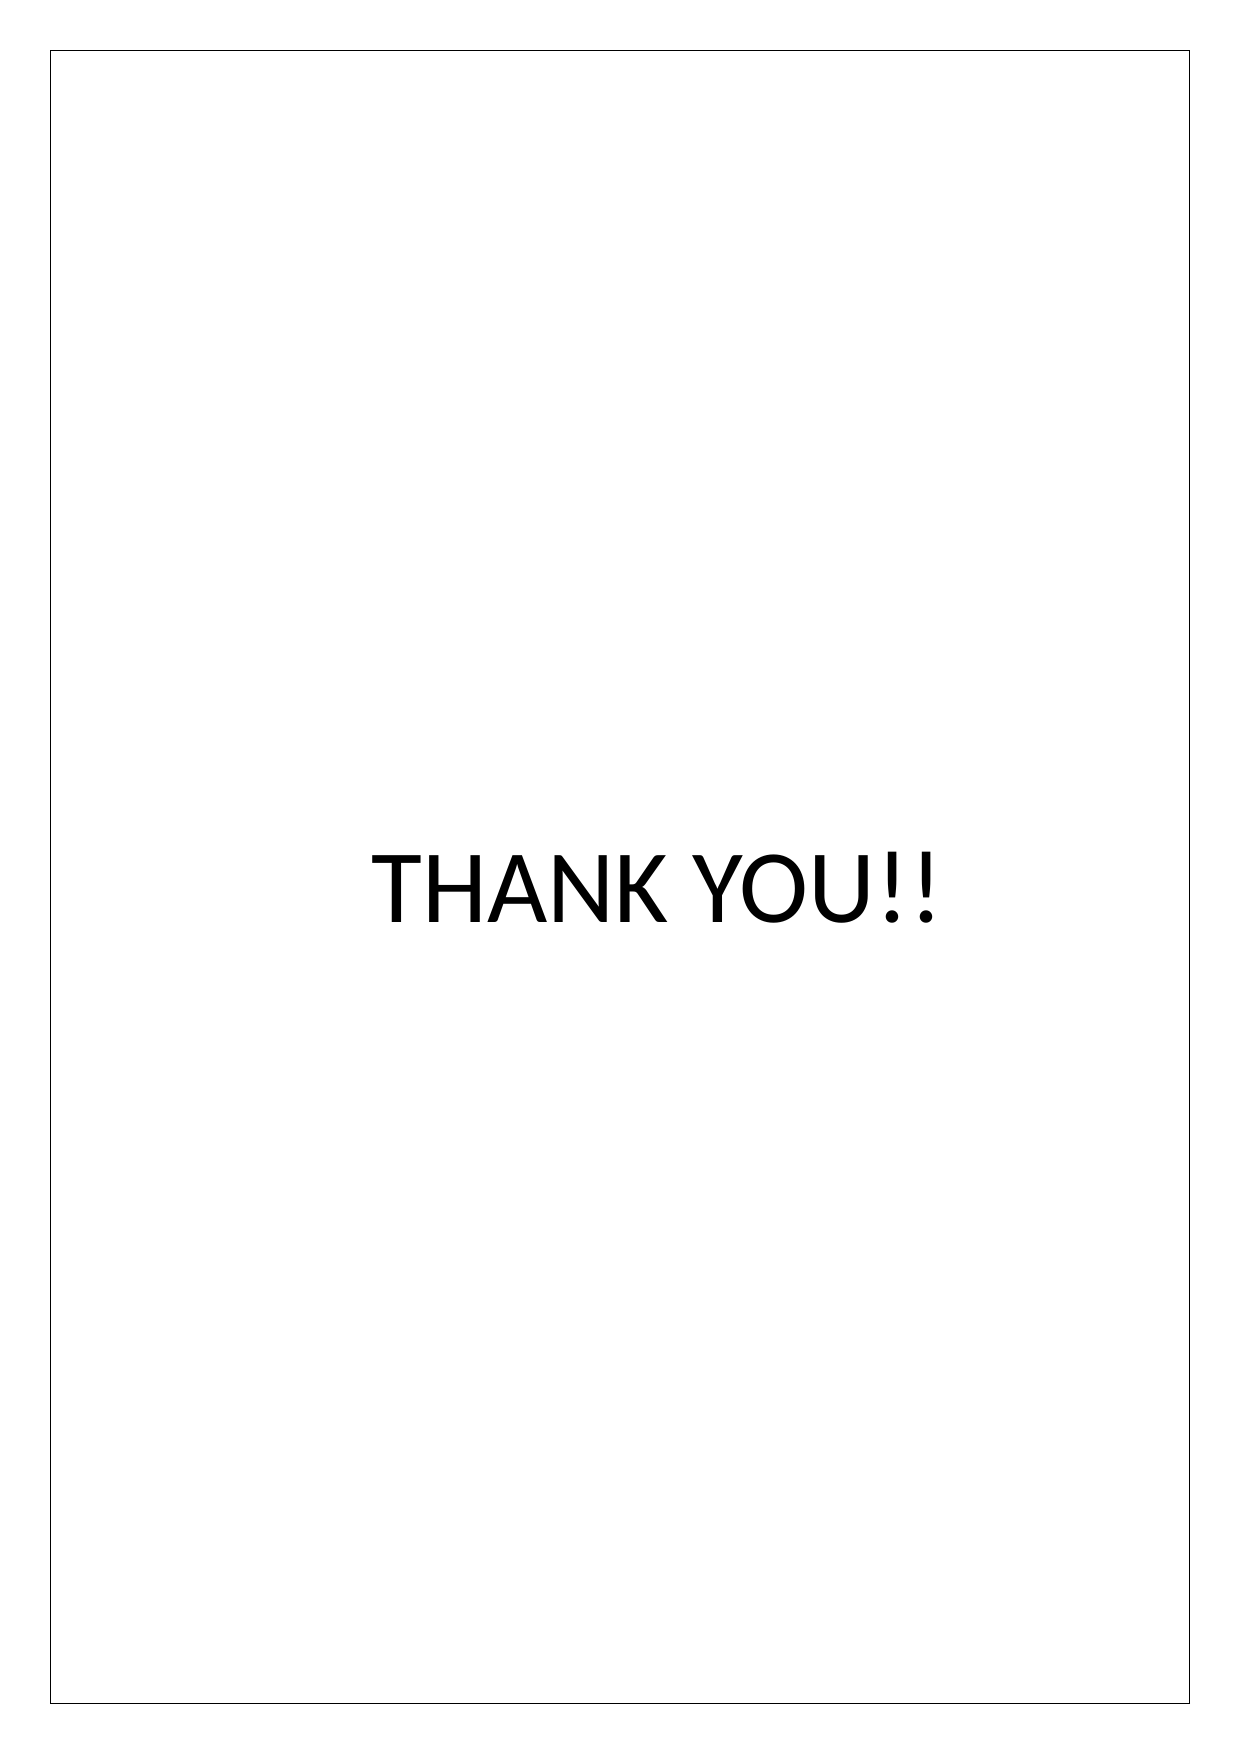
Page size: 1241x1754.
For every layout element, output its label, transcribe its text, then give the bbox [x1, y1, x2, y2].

text THANK YOU!! [150, 821, 1090, 948]
